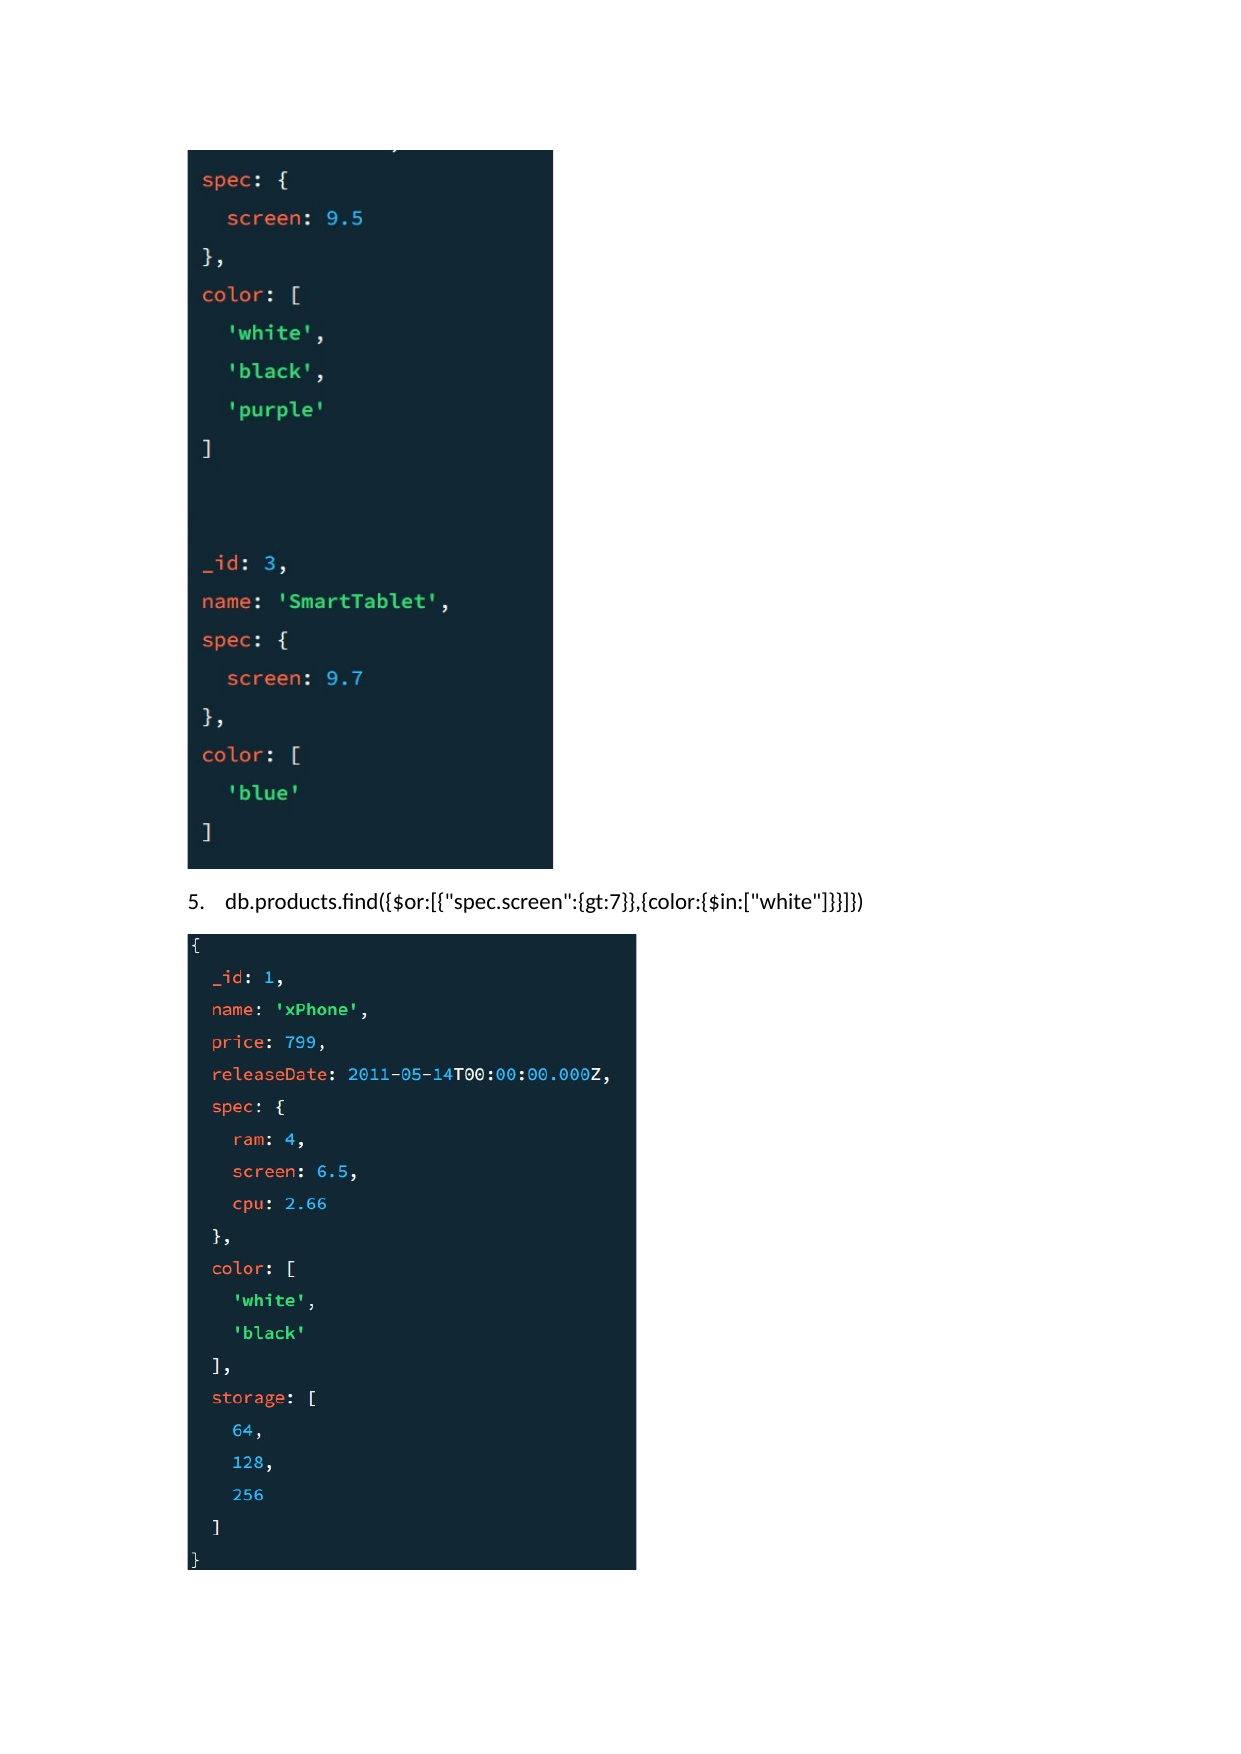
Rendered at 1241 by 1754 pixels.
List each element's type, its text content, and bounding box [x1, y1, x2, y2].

picture [187, 150, 554, 869]
picture [187, 934, 637, 1570]
list db.products.find({$or:[{"spec.screen":{gt:7}},{color:{$in:["white"]}}]}) [187, 887, 1090, 915]
